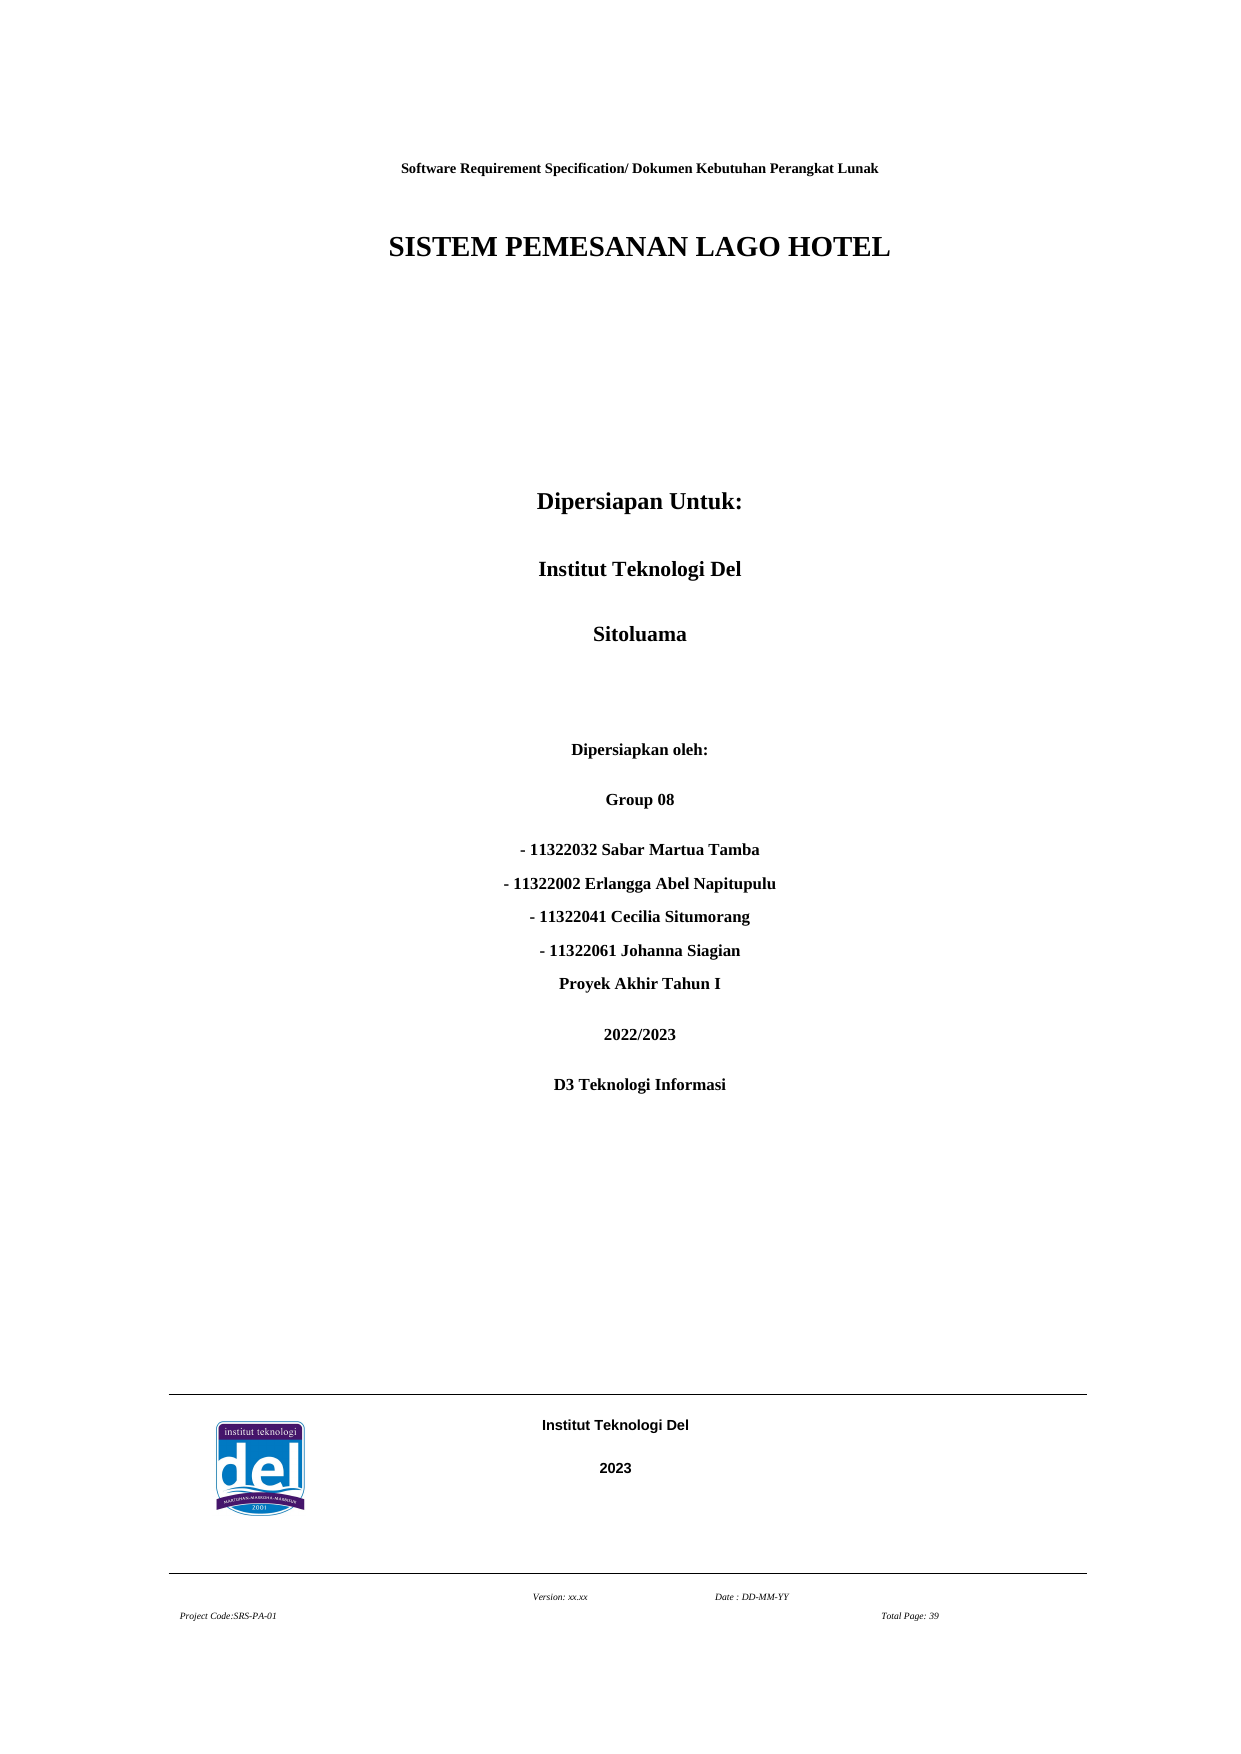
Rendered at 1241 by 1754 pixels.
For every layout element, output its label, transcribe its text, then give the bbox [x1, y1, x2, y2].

subtitle D3 Teknologi Informasi [187, 1061, 1092, 1094]
picture [211, 1420, 307, 1516]
subtitle Institut Teknologi Del [187, 538, 1092, 581]
subtitle Proyek Akhir Tahun I [187, 960, 1092, 993]
subtitle Sitoluama [187, 603, 1092, 646]
text - 11322032 Sabar Martua Tamba [187, 826, 1092, 859]
text - 11322061 Johanna Siagian [187, 926, 1092, 960]
text - 11322002 Erlangga Abel Napitupulu [187, 859, 1092, 893]
title SISTEM PEMESANAN LAGO HOTEL [187, 205, 1092, 263]
subtitle 2022/2023 [187, 1010, 1092, 1044]
subtitle Group 08 [187, 775, 1092, 809]
title Dipersiapan Untuk: [187, 466, 1092, 514]
title Dipersiapkan oleh: [187, 725, 1092, 759]
text - 11322041 Cecilia Situmorang [187, 893, 1092, 926]
text Software Requirement Specification/ Dokumen Kebutuhan Perangkat Lunak [187, 148, 1092, 176]
